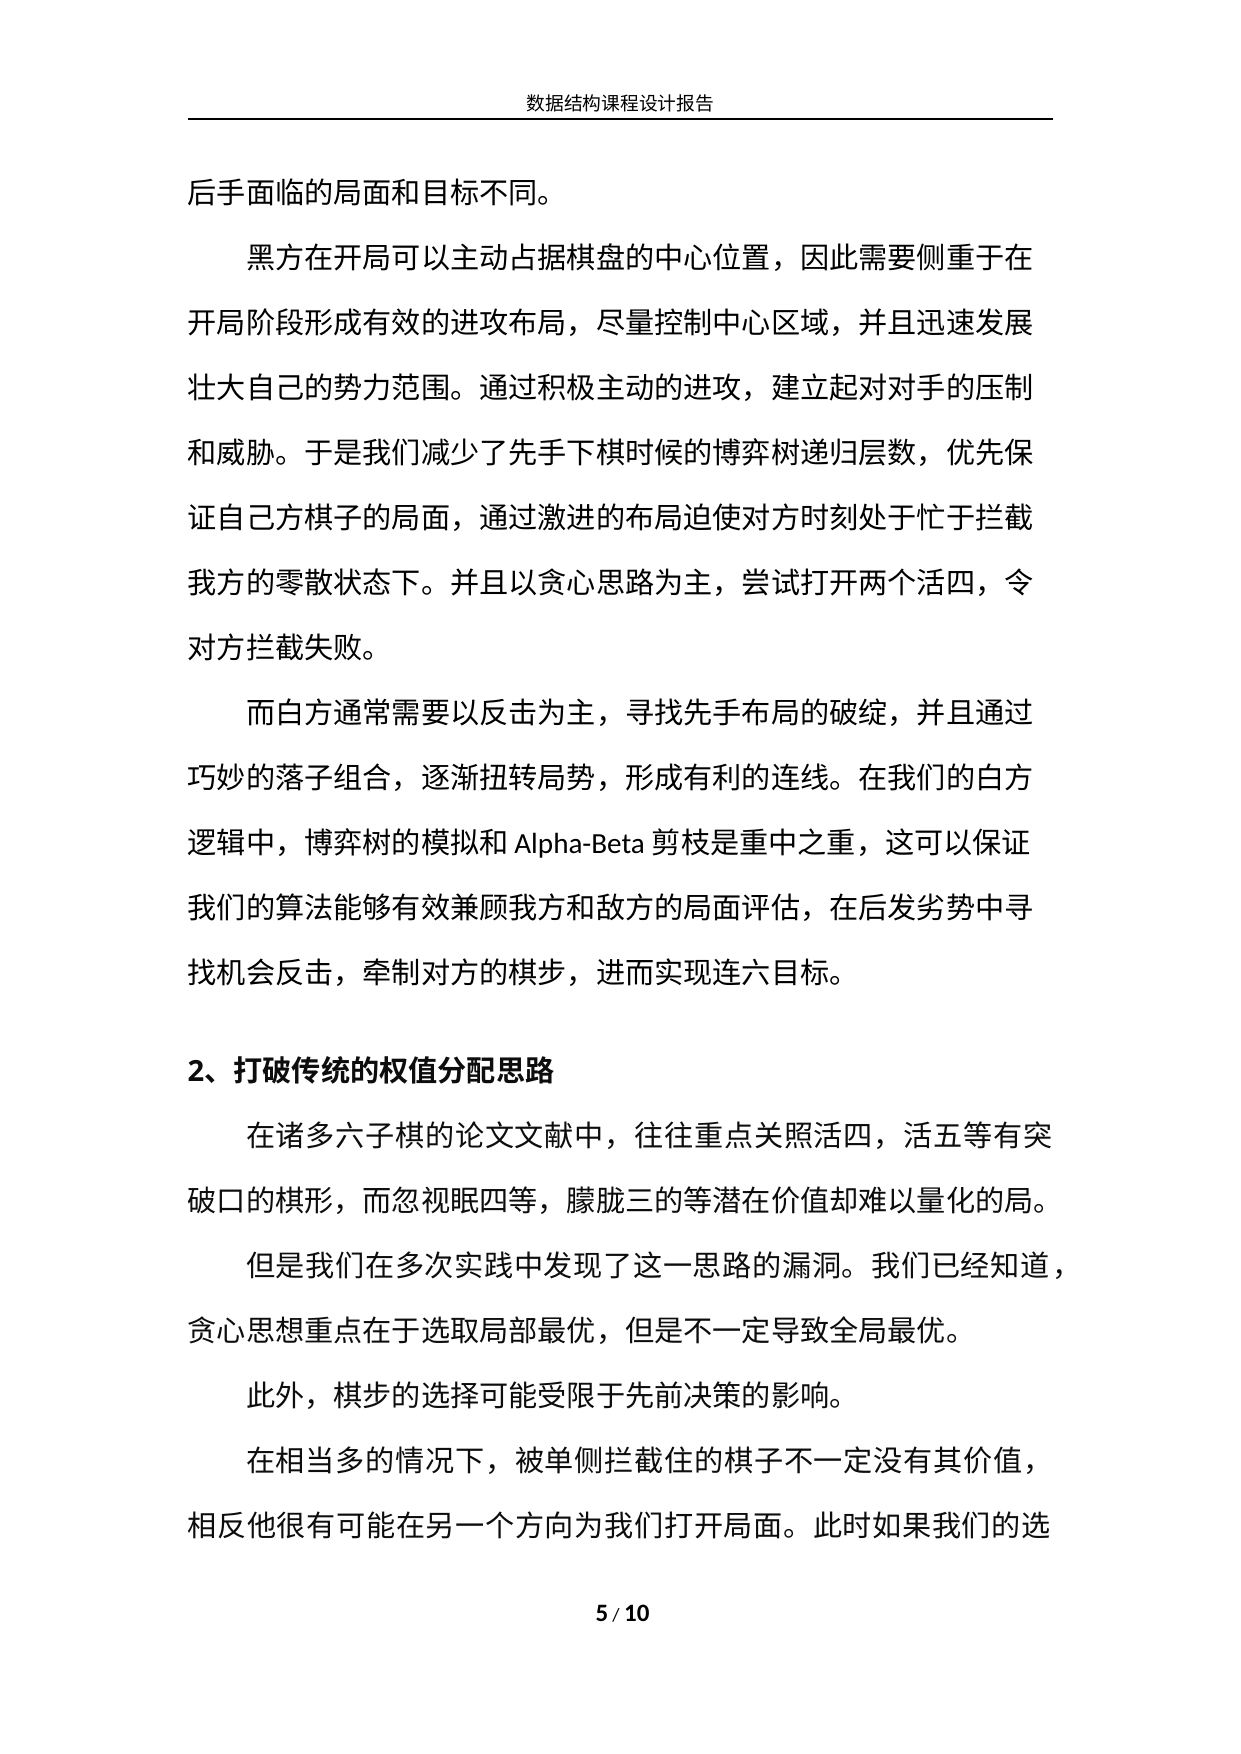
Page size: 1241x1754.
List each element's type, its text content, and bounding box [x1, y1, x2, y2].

text 此外，棋步的选择可能受限于先前决策的影响。 [187, 1361, 1053, 1426]
text 而白方通常需要以反击为主，寻找先手布局的破绽，并且通过巧妙的落子组合，逐渐扭转局势，形成有利的连线。在我们的白方逻辑中，博弈树的模拟和Alpha-Beta 剪枝是重中之重，这可以保证我们的算法能够有效兼顾我方和敌方的局面评估，在后发劣势中寻找机会反击，牵制对方的棋步，进而实现连六目标。 [187, 678, 1053, 1003]
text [187, 158, 1053, 223]
text 在诸多六子棋的论文文献中，往往重点关照活四，活五等有突破口的棋形，而忽视眠四等，朦胧三的等潜在价值却难以量化的局。 [187, 1101, 1053, 1231]
text 黑方在开局可以主动占据棋盘的中心位置，因此需要侧重于在开局阶段形成有效的进攻布局，尽量控制中心区域，并且迅速发展壮大自己的势力范围。通过积极主动的进攻，建立起对对手的压制和威胁。于是我们减少了先手下棋时候的博弈树递归层数，优先保证自己方棋子的局面，通过激进的布局迫使对方时刻处于忙于拦截我方的零散状态下。并且以贪心思路为主，尝试打开两个活四，令对方拦截失败。 [187, 223, 1053, 678]
text 但是我们在多次实践中发现了这一思路的漏洞。我们已经知道，贪心思想重点在于选取局部最优，但是不一定导致全局最优。 [187, 1231, 1053, 1361]
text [187, 1426, 1053, 1556]
list 打破传统的权值分配思路 [187, 1036, 1053, 1101]
